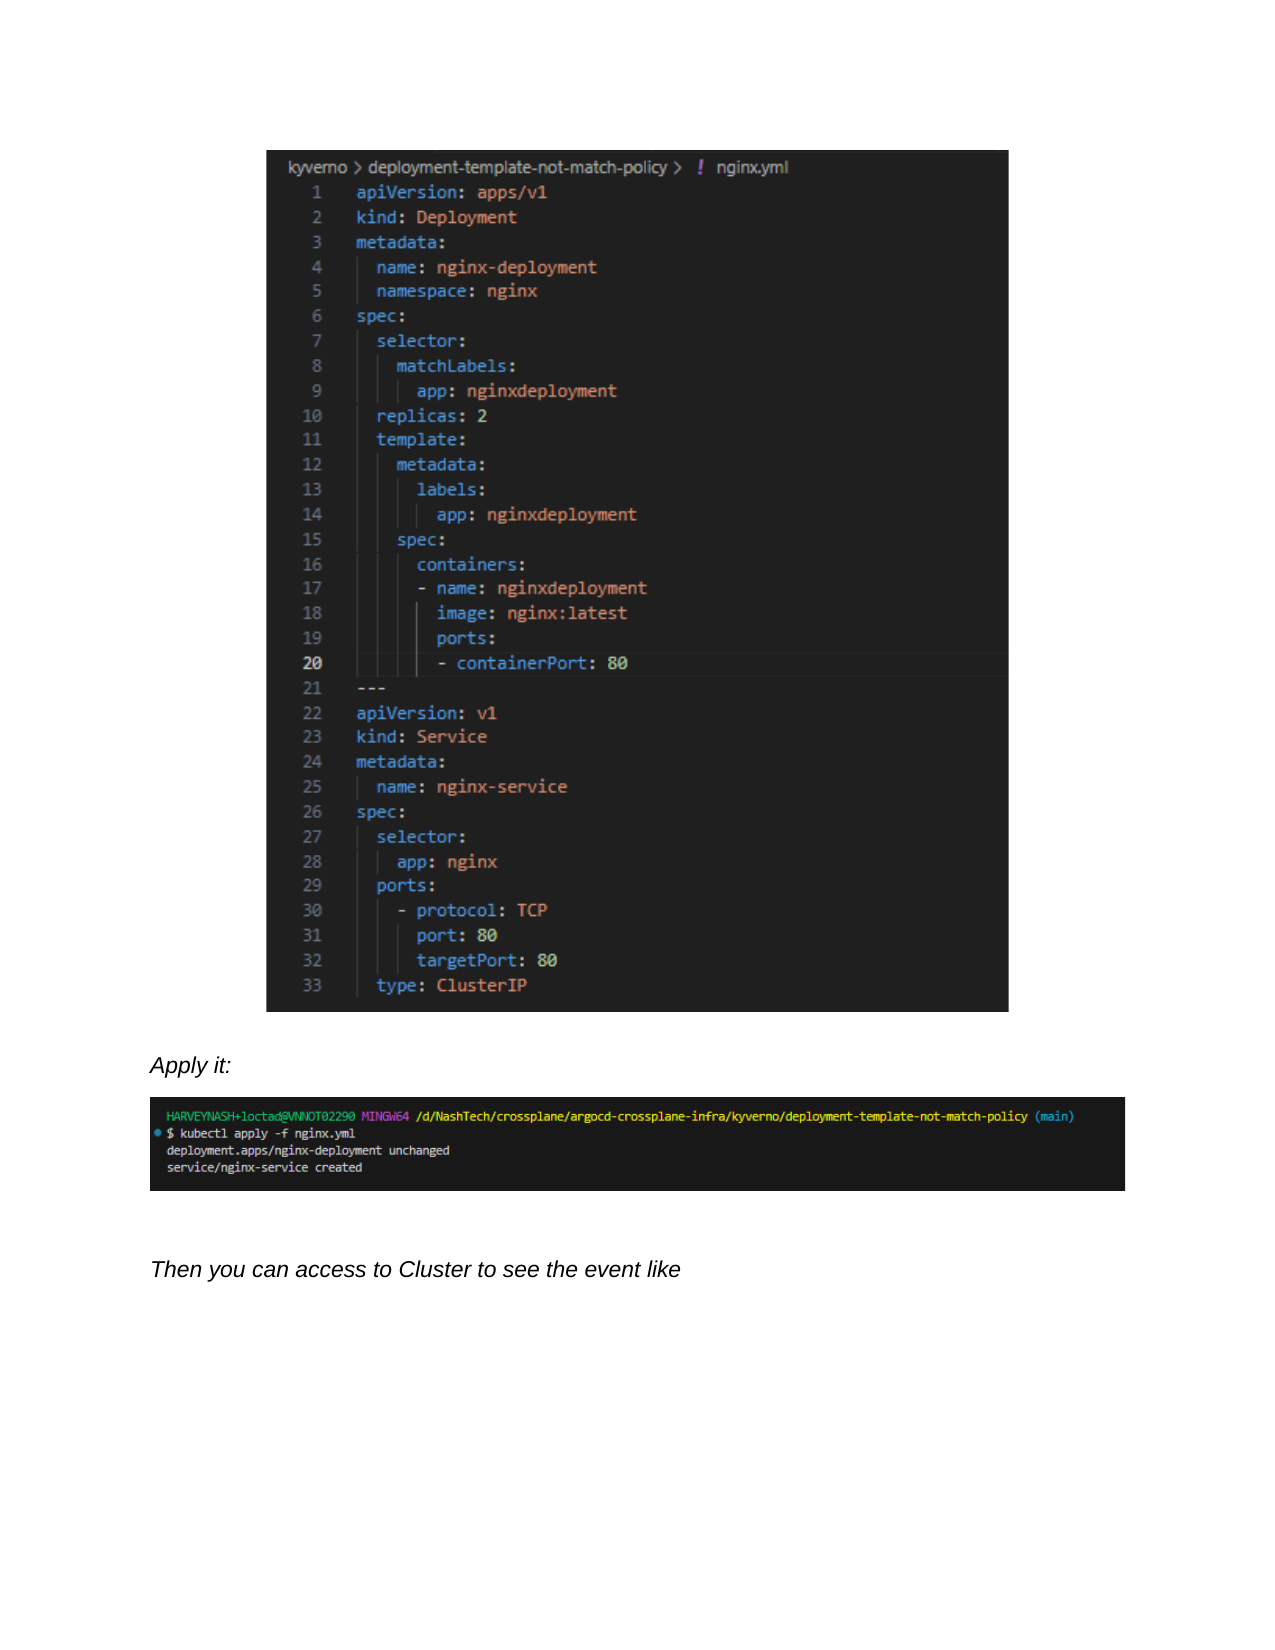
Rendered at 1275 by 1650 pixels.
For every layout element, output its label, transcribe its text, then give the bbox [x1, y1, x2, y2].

picture [266, 150, 1009, 1012]
text Then you can access to Cluster to see the event like [150, 1256, 1125, 1282]
text Apply it: [150, 1052, 1125, 1078]
picture [150, 1097, 1125, 1191]
